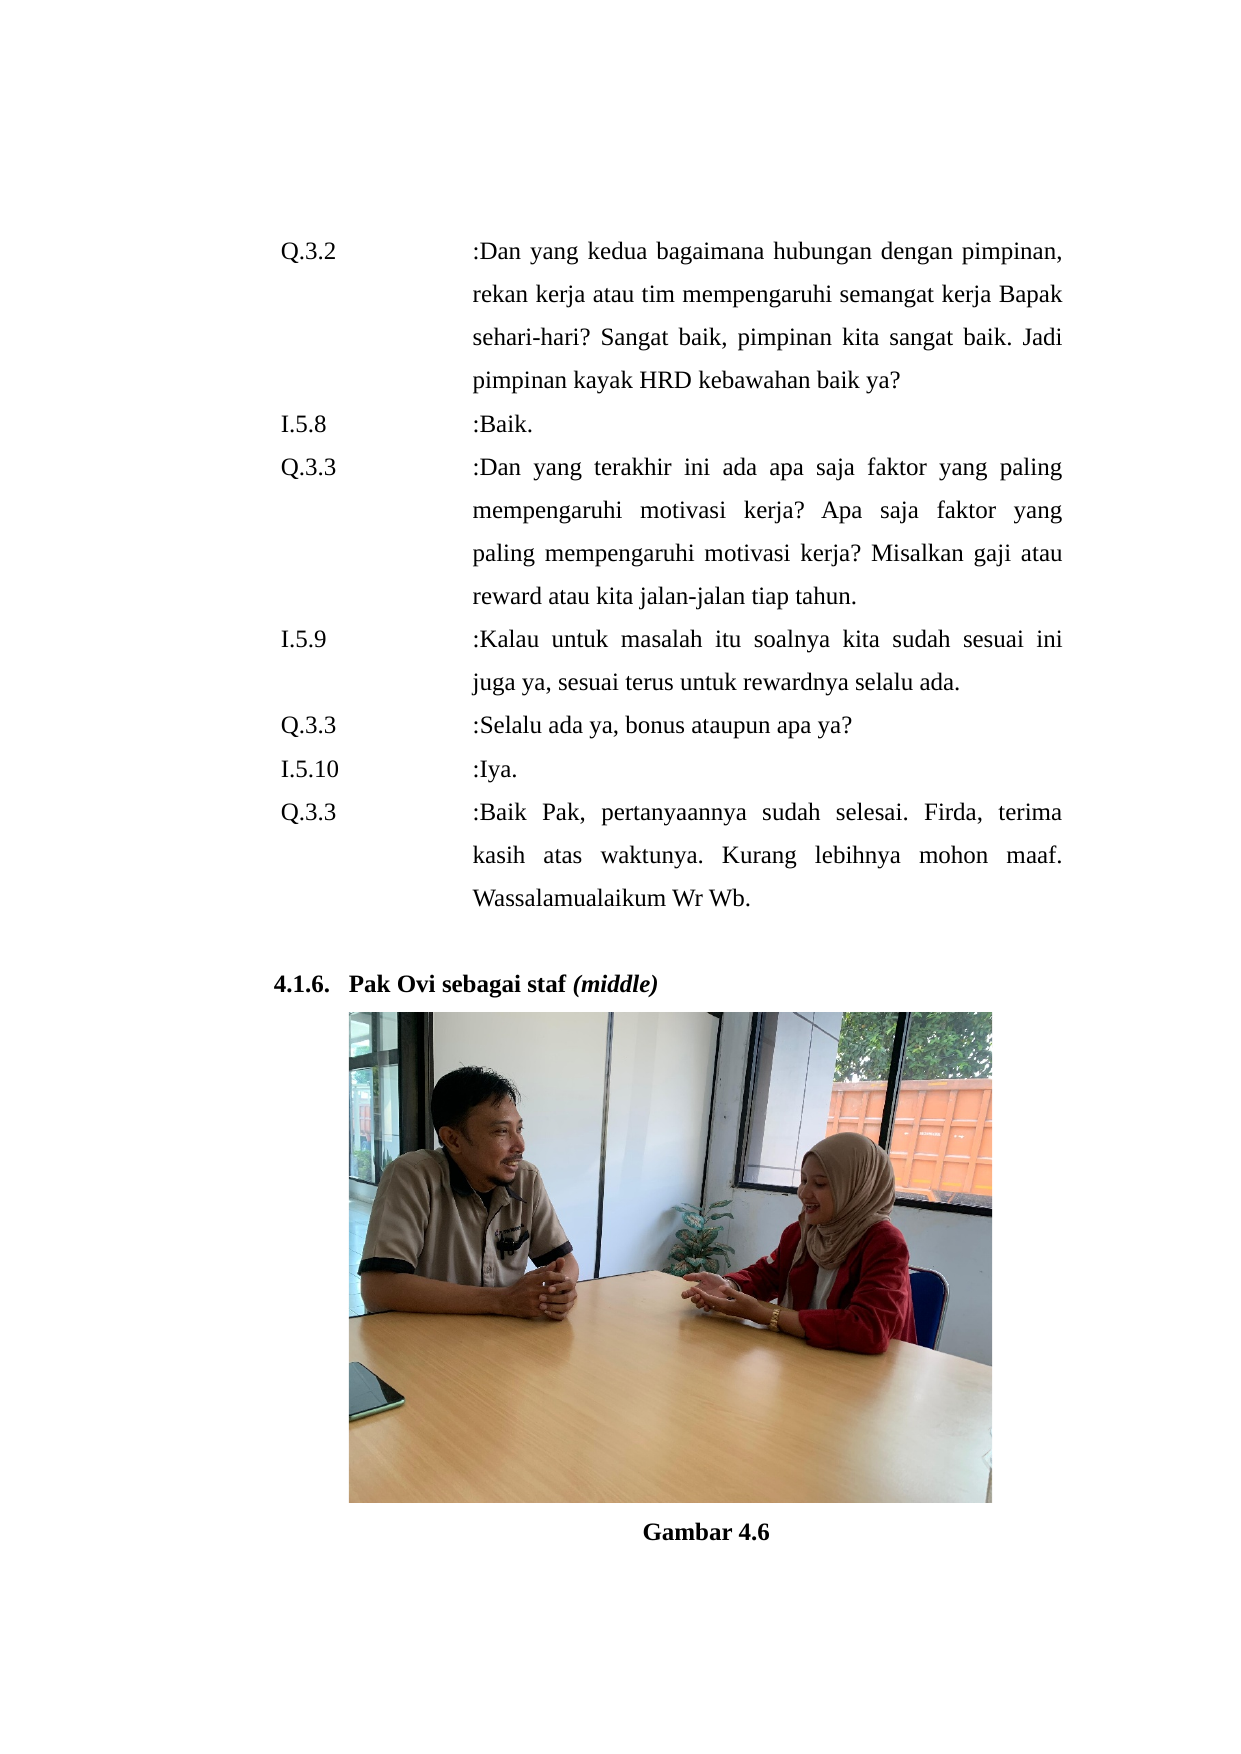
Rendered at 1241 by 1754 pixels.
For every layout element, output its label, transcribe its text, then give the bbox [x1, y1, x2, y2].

picture [348, 1012, 993, 1503]
list I.5.9 :Kalau untuk masalah itu soalnya kita sudah sesuai ini juga ya, sesuai terus untuk rewardnya selalu ada. [281, 624, 1063, 696]
list I.5.10 :Iya. [281, 754, 1063, 782]
list Q.3.3 :Baik Pak, pertanyaannya sudah selesai. Firda, terima kasih atas waktunya. Kurang lebihnya mohon maaf. Wassalamualaikum Wr Wb. [281, 797, 1063, 912]
list Q.3.3 :Dan yang terakhir ini ada apa saja faktor yang paling mempengaruhi motivasi kerja? Apa saja faktor yang paling mempengaruhi motivasi kerja? Misalkan gaji atau reward atau kita jalan-jalan tiap tahun. [281, 452, 1063, 610]
list Q.3.2 :Dan yang kedua bagaimana hubungan dengan pimpinan, rekan kerja atau tim mempengaruhi semangat kerja Bapak sehari-hari? Sangat baik, pimpinan kita sangat baik. Jadi pimpinan kayak HRD kebawahan baik ya? [281, 236, 1063, 394]
list Pak Ovi sebagai staf (middle) [274, 969, 1063, 998]
list Gambar 4.6 [349, 1517, 1063, 1545]
list I.5.8 :Baik. [281, 409, 1063, 437]
list Q.3.3 :Selalu ada ya, bonus ataupun apa ya? [281, 711, 1063, 739]
